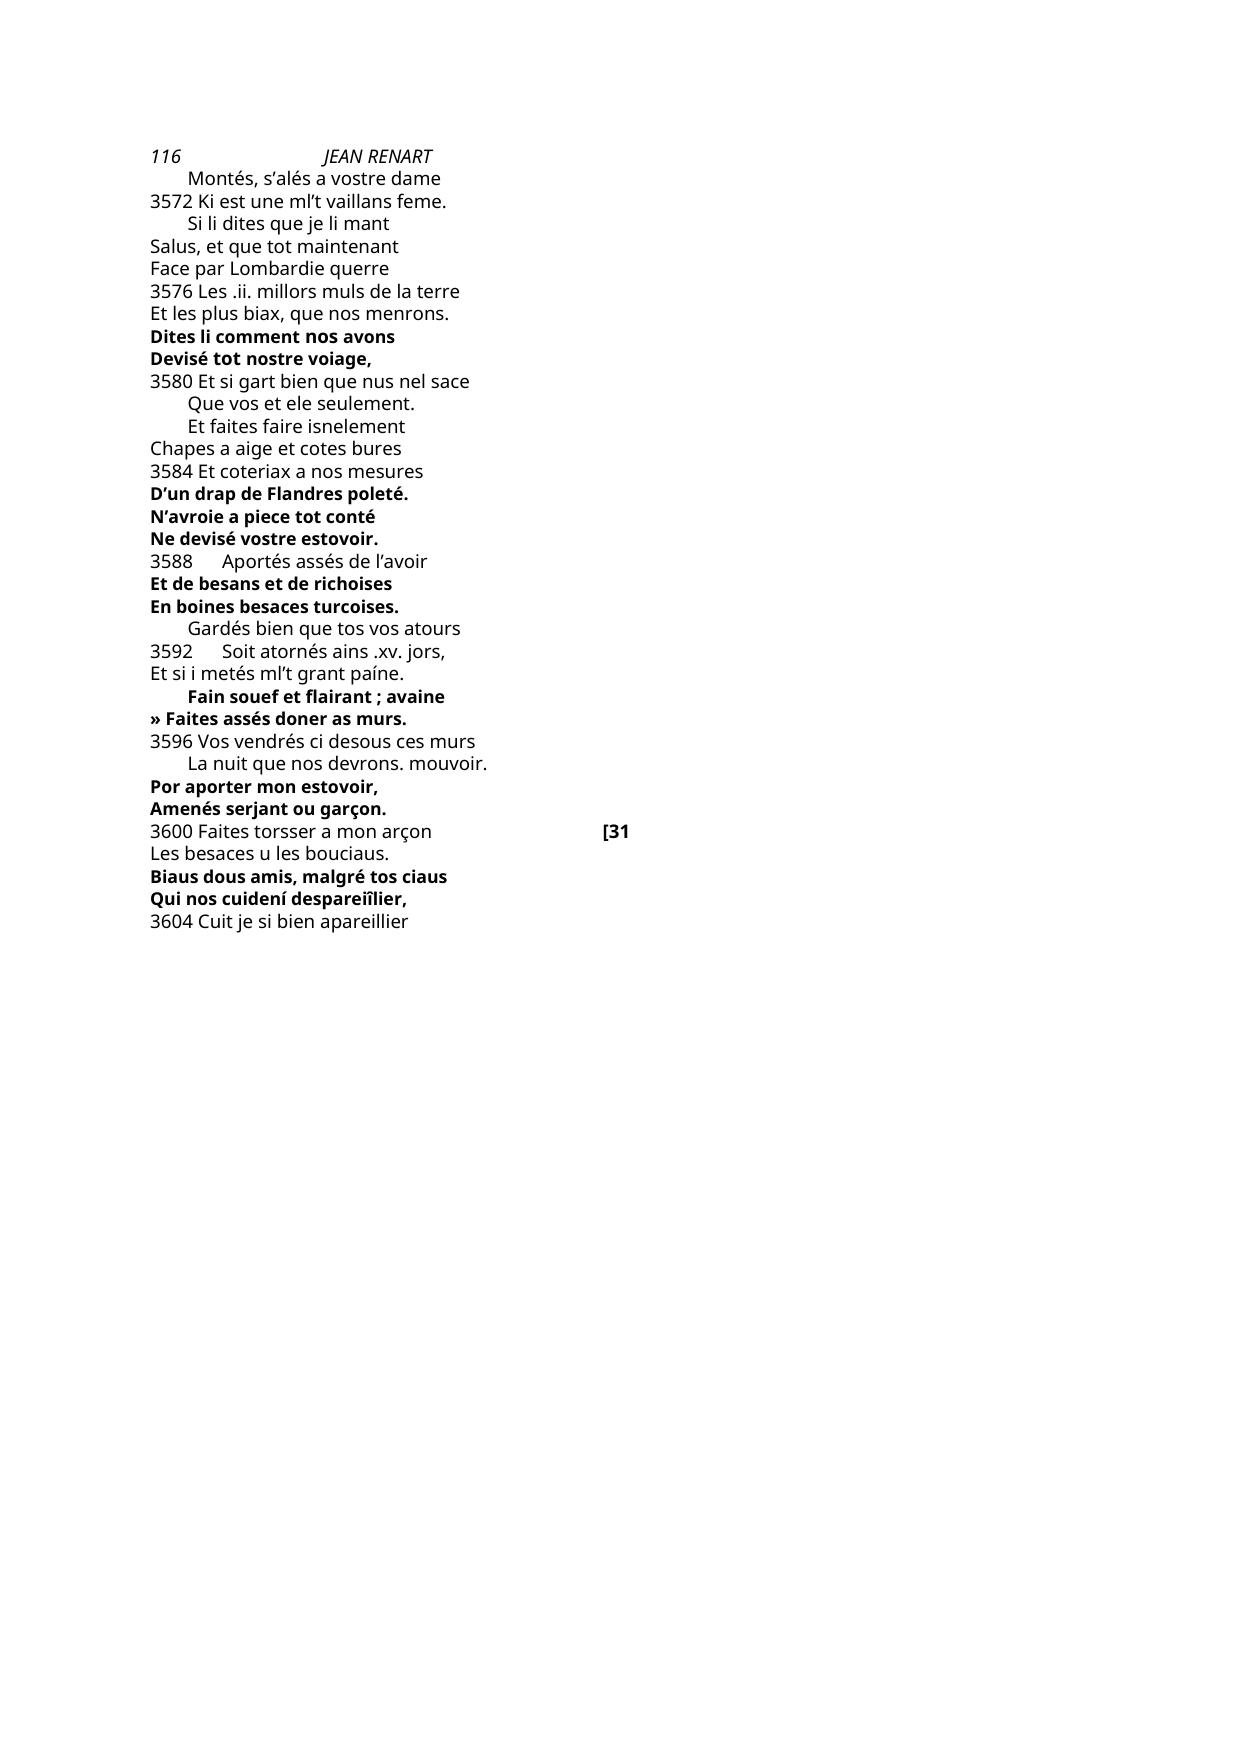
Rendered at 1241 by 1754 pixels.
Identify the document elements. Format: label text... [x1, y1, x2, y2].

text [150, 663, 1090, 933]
text Dites li comment nos avons Devisé tot nostre voiage, [150, 325, 1090, 370]
text Et de besans et de richoises En boines besaces turcoises. [150, 573, 1090, 618]
text Gardés bien que tos vos atours 3592 Soit atornés ains .xv. jors, [150, 618, 1090, 663]
text 116 JEAN RENART [150, 149, 1090, 168]
text Et faites faire isnelement Chapes a aige et cotes bures 3584 Et coteriax a nos mesures [150, 415, 1090, 483]
text Montés, s’alés a vostre dame 3572 Ki est une ml’t vaillans feme. [150, 168, 1090, 213]
text Si li dites que je li mant Salus, et que tot maintenant Face par Lombardie querre 3576 Les .ii. millors muls de la terre Et les plus biax, que nos menrons. [150, 213, 1090, 325]
text 3580 Et si gart bien que nus nel sace Que vos et ele seulement. [150, 370, 1090, 415]
text D’un drap de Flandres poleté. [150, 483, 1090, 505]
text N’avroie a piece tot conté Ne devisé vostre estovoir. [150, 505, 1090, 550]
text 3588 Aportés assés de l’avoir [150, 550, 1090, 573]
